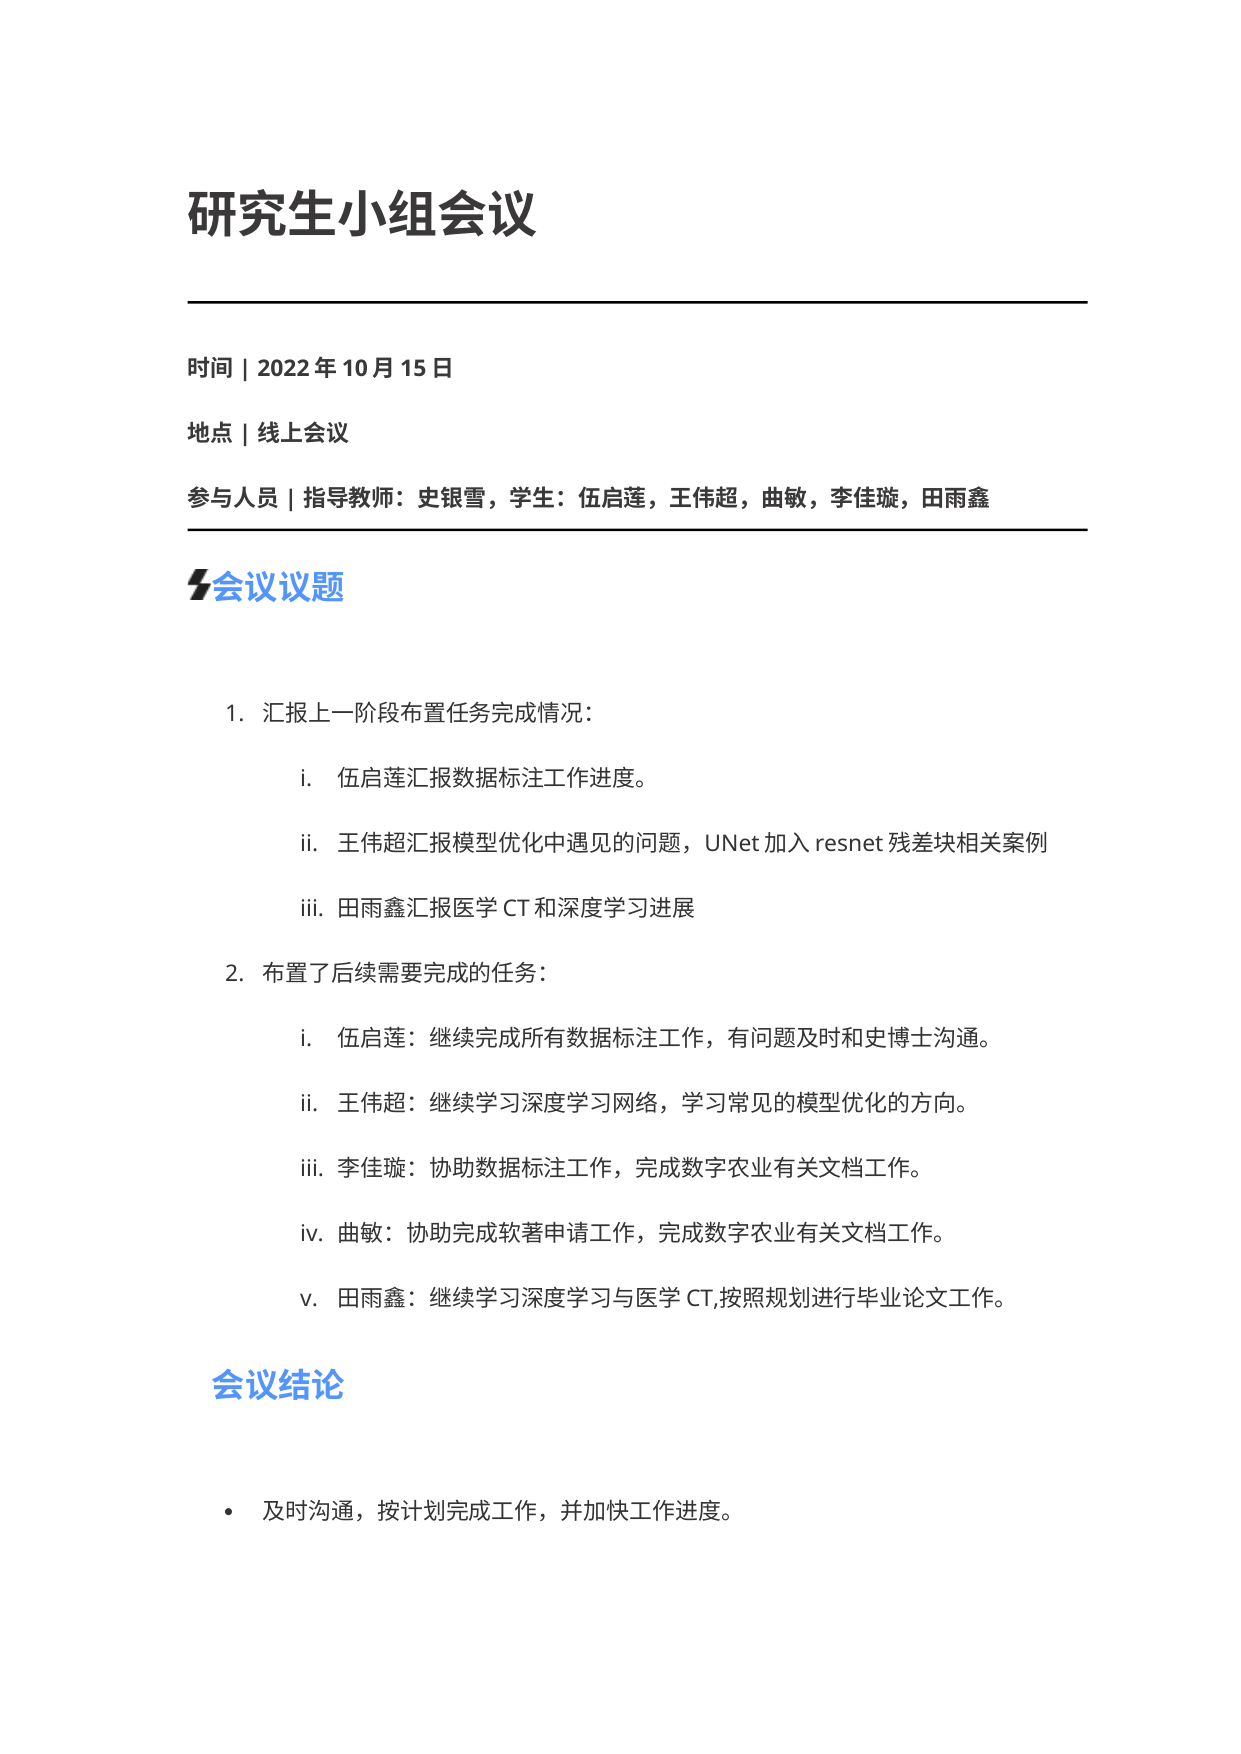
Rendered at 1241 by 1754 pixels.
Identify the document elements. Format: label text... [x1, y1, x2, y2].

text 地点 | 线上会议 [187, 399, 1053, 464]
picture [187, 569, 212, 600]
list 伍启莲：继续完成所有数据标注工作，有问题及时和史博士沟通。 [300, 1004, 1053, 1069]
list 伍启莲汇报数据标注工作进度。 [300, 744, 1053, 809]
list 李佳璇：协助数据标注工作，完成数字农业有关文档工作。 [300, 1134, 1053, 1199]
list 王伟超：继续学习深度学习网络，学习常见的模型优化的方向。 [300, 1069, 1053, 1134]
list 田雨鑫：继续学习深度学习与医学CT,按照规划进行毕业论文工作。 [300, 1264, 1053, 1329]
list 田雨鑫汇报医学CT和深度学习进展 [300, 874, 1053, 939]
text 会议议题 [187, 561, 1053, 626]
list 布置了后续需要完成的任务： [225, 939, 1053, 1004]
list 曲敏：协助完成软著申请工作，完成数字农业有关文档工作。 [300, 1199, 1053, 1264]
list 及时沟通，按计划完成工作，并加快工作进度。 [225, 1477, 1053, 1542]
text 参与人员 | 指导教师：史银雪，学生：伍启莲，王伟超，曲敏，李佳璇，田雨鑫 [187, 464, 1053, 528]
list 王伟超汇报模型优化中遇见的问题，UNet加入resnet残差块相关案例 [300, 809, 1053, 874]
list 汇报上一阶段布置任务完成情况： [225, 679, 1053, 744]
text 时间 | 2022年10月15日 [187, 334, 1053, 399]
text 会议结论 [187, 1358, 1053, 1423]
text 研究生小组会议 [187, 162, 1053, 259]
